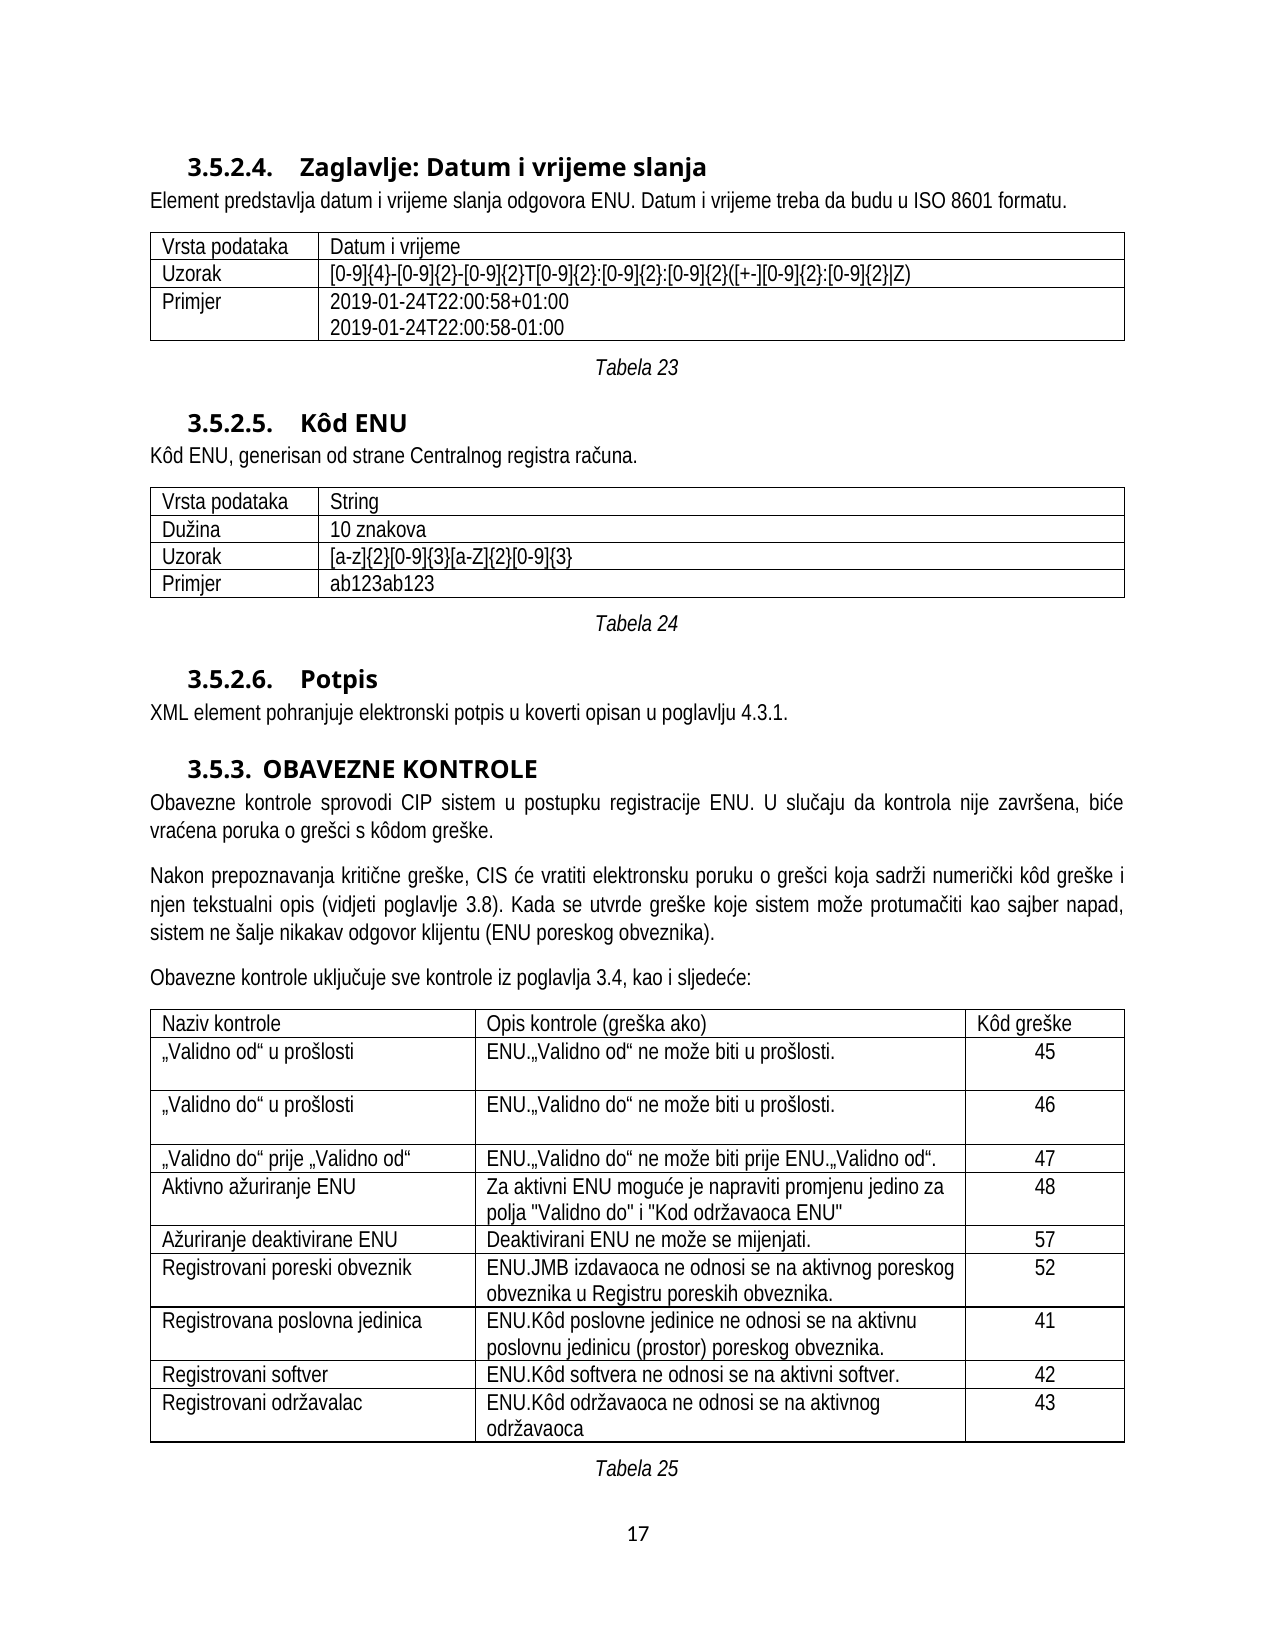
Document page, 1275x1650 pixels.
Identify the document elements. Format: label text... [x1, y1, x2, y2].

table_cell ENU.„Validno do“ ne može biti u prošlosti. [476, 1091, 965, 1144]
table_cell ab123ab123 [319, 570, 1124, 597]
table_cell Primjer [151, 288, 318, 340]
text Tabela 24 [150, 610, 1125, 637]
text Obavezne kontrole sprovodi CIP sistem u postupku registracije ENU. U slučaju da kontrola nije završena, biće vraćena poruka o grešci s kôdom greške. [150, 789, 1125, 843]
table_cell Registrovani održavalac [151, 1389, 475, 1441]
subtitle Zaglavlje: Datum i vrijeme slanja [187, 150, 1125, 184]
table_cell 41 [966, 1308, 1124, 1360]
text Nakon prepoznavanja kritične greške, CIS će vratiti elektronsku poruku o grešci koja sadrži numerički kôd greške i njen tekstualni opis (vidjeti poglavlje 3.8). Kada se utvrde greške koje sistem može protumačiti kao sajber napad, sistem ne šalje nikakav odgovor klijentu (ENU poreskog obveznika). [150, 862, 1125, 945]
table_cell 52 [966, 1254, 1124, 1306]
table_header Naziv kontrole [151, 1010, 475, 1037]
table_cell Uzorak [151, 260, 318, 287]
table_header String [319, 488, 1124, 514]
table_cell [0-9]{4}-[0-9]{2}-[0-9]{2}T[0-9]{2}:[0-9]{2}:[0-9]{2}([+-][0-9]{2}:[0-9]{2}|Z) [319, 260, 1124, 287]
table_cell 47 [966, 1145, 1124, 1172]
text XML element pohranjuje elektronski potpis u koverti opisan u poglavlju 4.3.1. [150, 698, 1125, 725]
table_cell Dužina [151, 516, 318, 542]
subtitle OBAVEZNE KONTROLE [187, 752, 1125, 786]
table_cell 42 [966, 1361, 1124, 1388]
table_cell Ažuriranje deaktivirane ENU [151, 1226, 475, 1253]
table_cell Deaktivirani ENU ne može se mijenjati. [476, 1226, 965, 1253]
text Kôd ENU, generisan od strane Centralnog registra računa. [150, 442, 1125, 468]
table_cell 2019-01-24T22:00:58+01:00 2019-01-24T22:00:58-01:00 [319, 288, 1124, 340]
table_cell Registrovana poslovna jedinica [151, 1308, 475, 1360]
subtitle Kôd ENU [187, 405, 1125, 439]
table_cell Aktivno ažuriranje ENU [151, 1173, 475, 1225]
table_cell Registrovani poreski obveznik [151, 1254, 475, 1306]
table_cell ENU.„Validno od“ ne može biti u prošlosti. [476, 1038, 965, 1090]
table_cell ENU.Kôd softvera ne odnosi se na aktivni softver. [476, 1361, 965, 1388]
table_header Opis kontrole (greška ako) [476, 1010, 965, 1037]
table_header Kôd greške [966, 1010, 1124, 1037]
table_cell Registrovani softver [151, 1361, 475, 1388]
table_cell „Validno do“ prije „Validno od“ [151, 1145, 475, 1172]
table_cell Za aktivni ENU moguće je napraviti promjenu jedino za polja "Validno do" i "Kod održavaoca ENU" [476, 1173, 965, 1225]
table_header Vrsta podataka [151, 233, 318, 259]
table_cell Primjer [151, 570, 318, 597]
text Obavezne kontrole uključuje sve kontrole iz poglavlja 3.4, kao i sljedeće: [150, 964, 1125, 991]
text Tabela 23 [150, 354, 1125, 380]
table_cell Uzorak [151, 543, 318, 569]
table_cell 45 [966, 1038, 1124, 1090]
table_cell 43 [966, 1389, 1124, 1441]
table_cell 48 [966, 1173, 1124, 1225]
table_cell ENU.JMB izdavaoca ne odnosi se na aktivnog poreskog obveznika u Registru poreskih obveznika. [476, 1254, 965, 1306]
table_cell 10 znakova [319, 516, 1124, 542]
table_cell ENU.„Validno do“ ne može biti prije ENU.„Validno od“. [476, 1145, 965, 1172]
table_cell ENU.Kôd održavaoca ne odnosi se na aktivnog održavaoca [476, 1389, 965, 1441]
text Element predstavlja datum i vrijeme slanja odgovora ENU. Datum i vrijeme treba da budu u ISO 8601 formatu. [150, 187, 1125, 213]
table_cell 46 [966, 1091, 1124, 1144]
table_cell „Validno do“ u prošlosti [151, 1091, 475, 1144]
subtitle Potpis [187, 662, 1125, 696]
table_cell 57 [966, 1226, 1124, 1253]
table_cell ENU.Kôd poslovne jedinice ne odnosi se na aktivnu poslovnu jedinicu (prostor) poreskog obveznika. [476, 1308, 965, 1360]
table_cell [a-z]{2}[0-9]{3}[a-Z]{2}[0-9]{3} [319, 543, 1124, 569]
table_header Datum i vrijeme [319, 233, 1124, 259]
table_cell „Validno od“ u prošlosti [151, 1038, 475, 1090]
text Tabela 25 [150, 1455, 1125, 1481]
table_header Vrsta podataka [151, 488, 318, 514]
